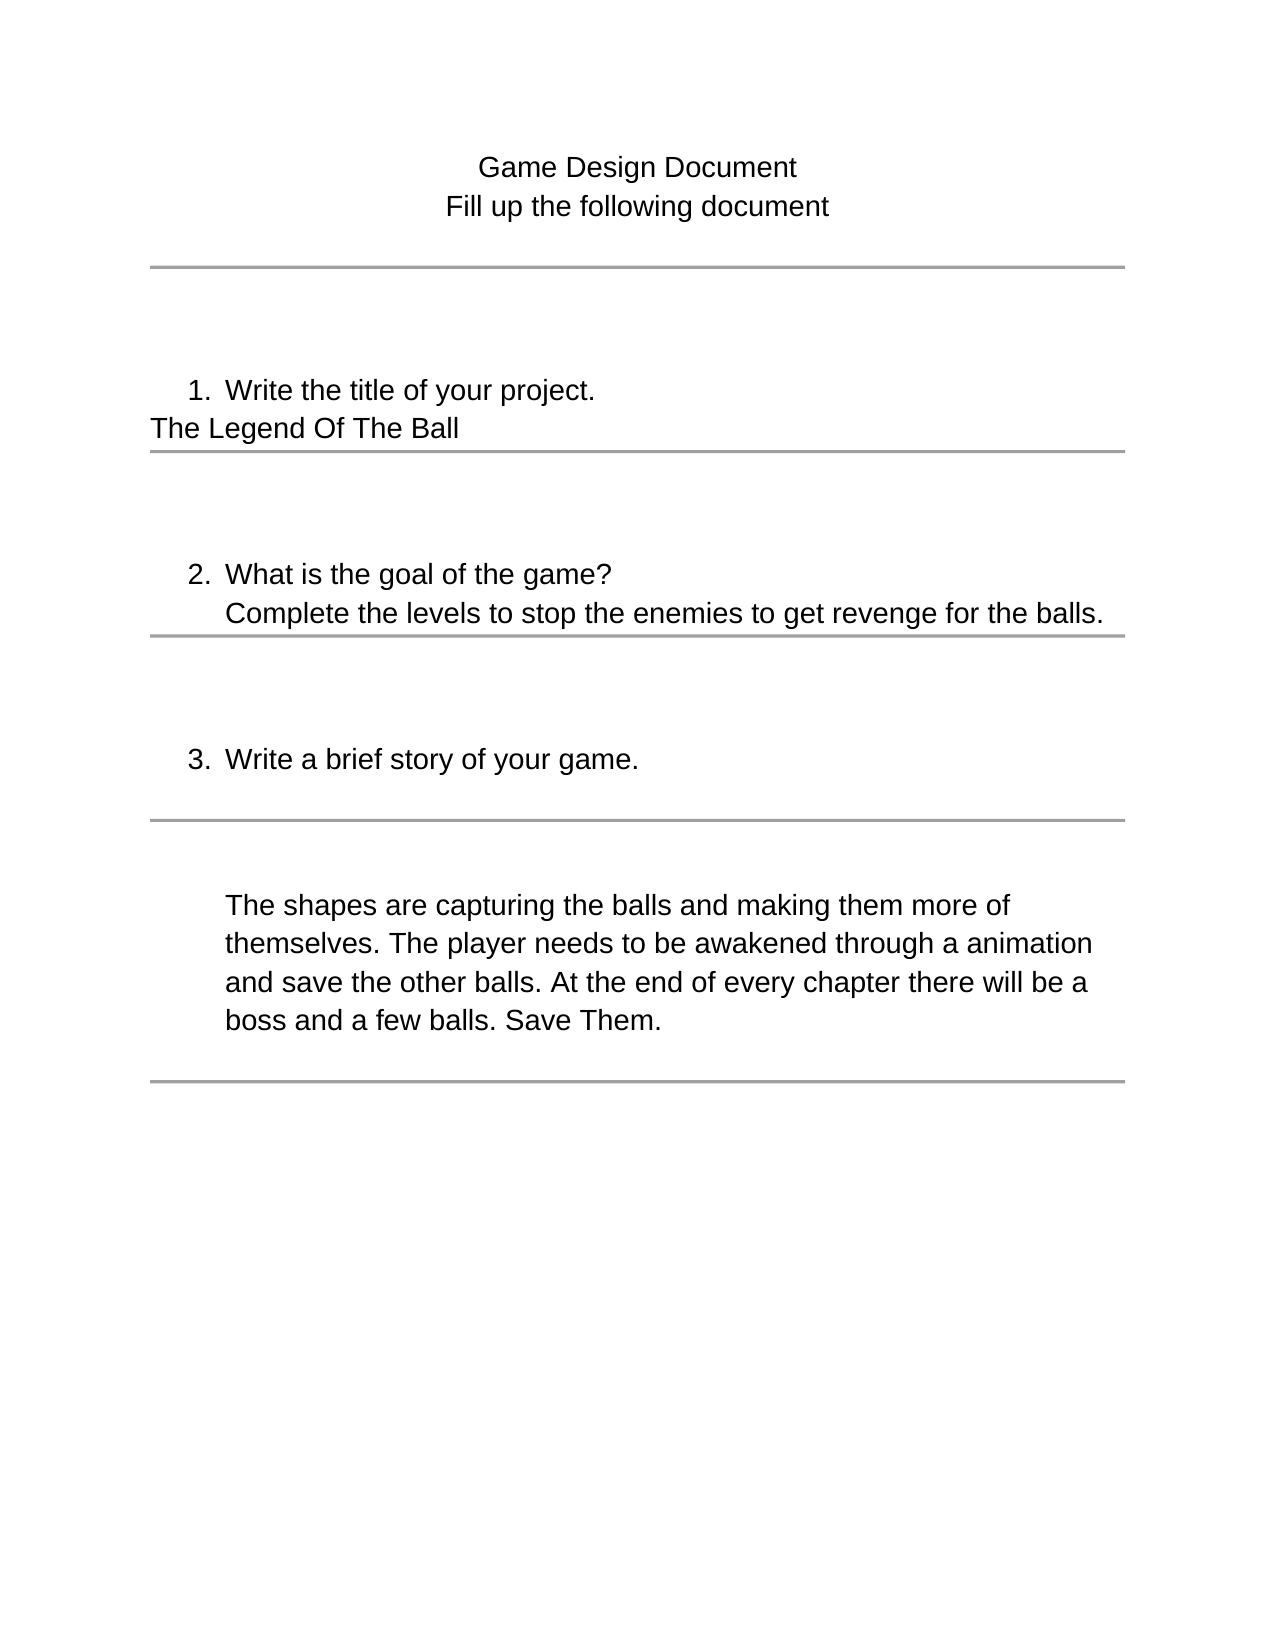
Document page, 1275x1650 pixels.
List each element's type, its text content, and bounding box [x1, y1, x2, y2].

list What is the goal of the game? [187, 557, 1125, 591]
text Fill up the following document [150, 188, 1125, 222]
text Game Design Document [150, 150, 1125, 183]
list Write the title of your project. [187, 373, 1125, 406]
text The shapes are capturing the balls and making them more of themselves. The player needs to be awakened through a animation and save the other balls. At the end of every chapter there will be a boss and a few balls. Save Them. [225, 887, 1125, 1037]
text Complete the levels to stop the enemies to get revenge for the balls. [225, 596, 1125, 629]
text The Legend Of The Ball [150, 411, 1125, 445]
list Write a brief story of your game. [187, 742, 1125, 775]
